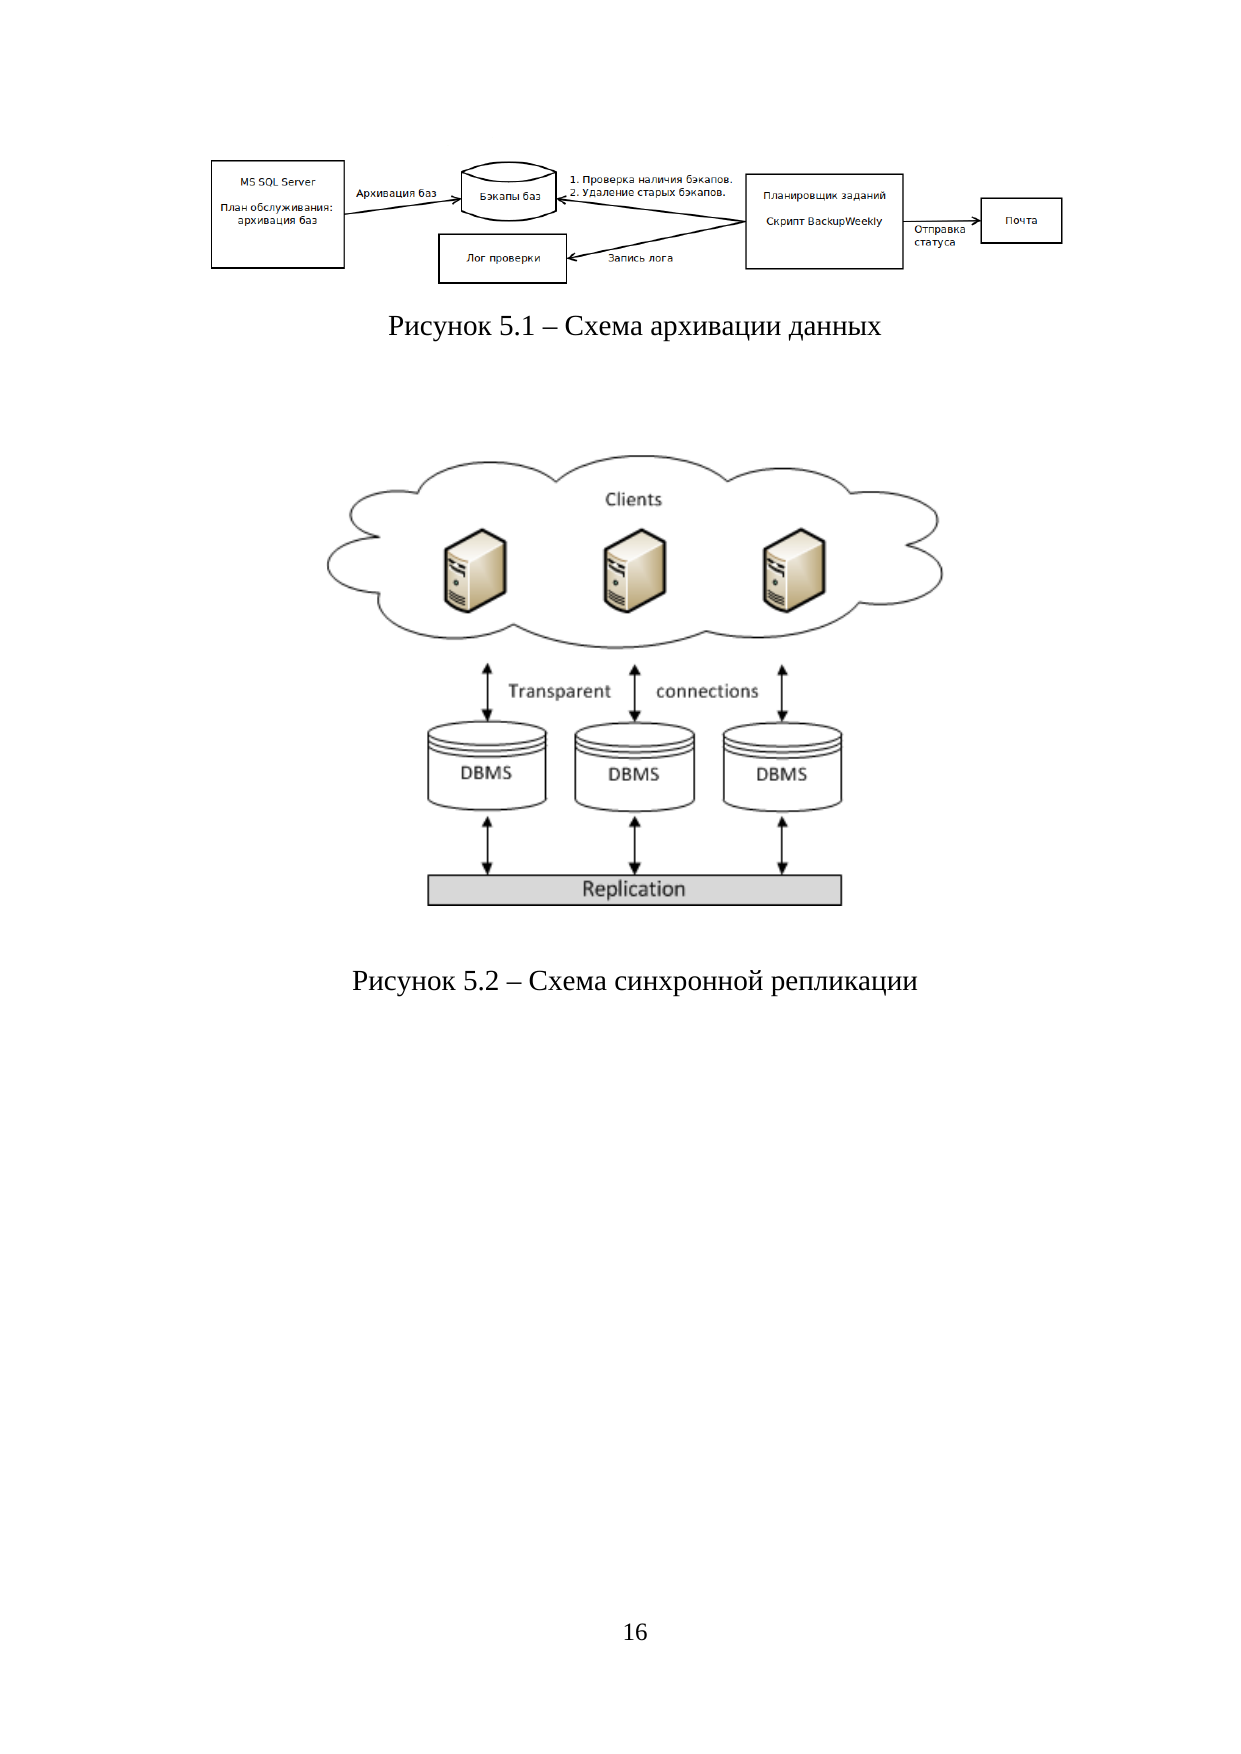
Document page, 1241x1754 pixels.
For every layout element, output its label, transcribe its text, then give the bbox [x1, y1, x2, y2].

text Рисунок 5.1 – Схема архивации данных [118, 308, 1152, 342]
picture [192, 118, 1078, 309]
picture [326, 454, 944, 906]
text Рисунок 5.2 – Схема синхронной репликации [118, 963, 1152, 996]
